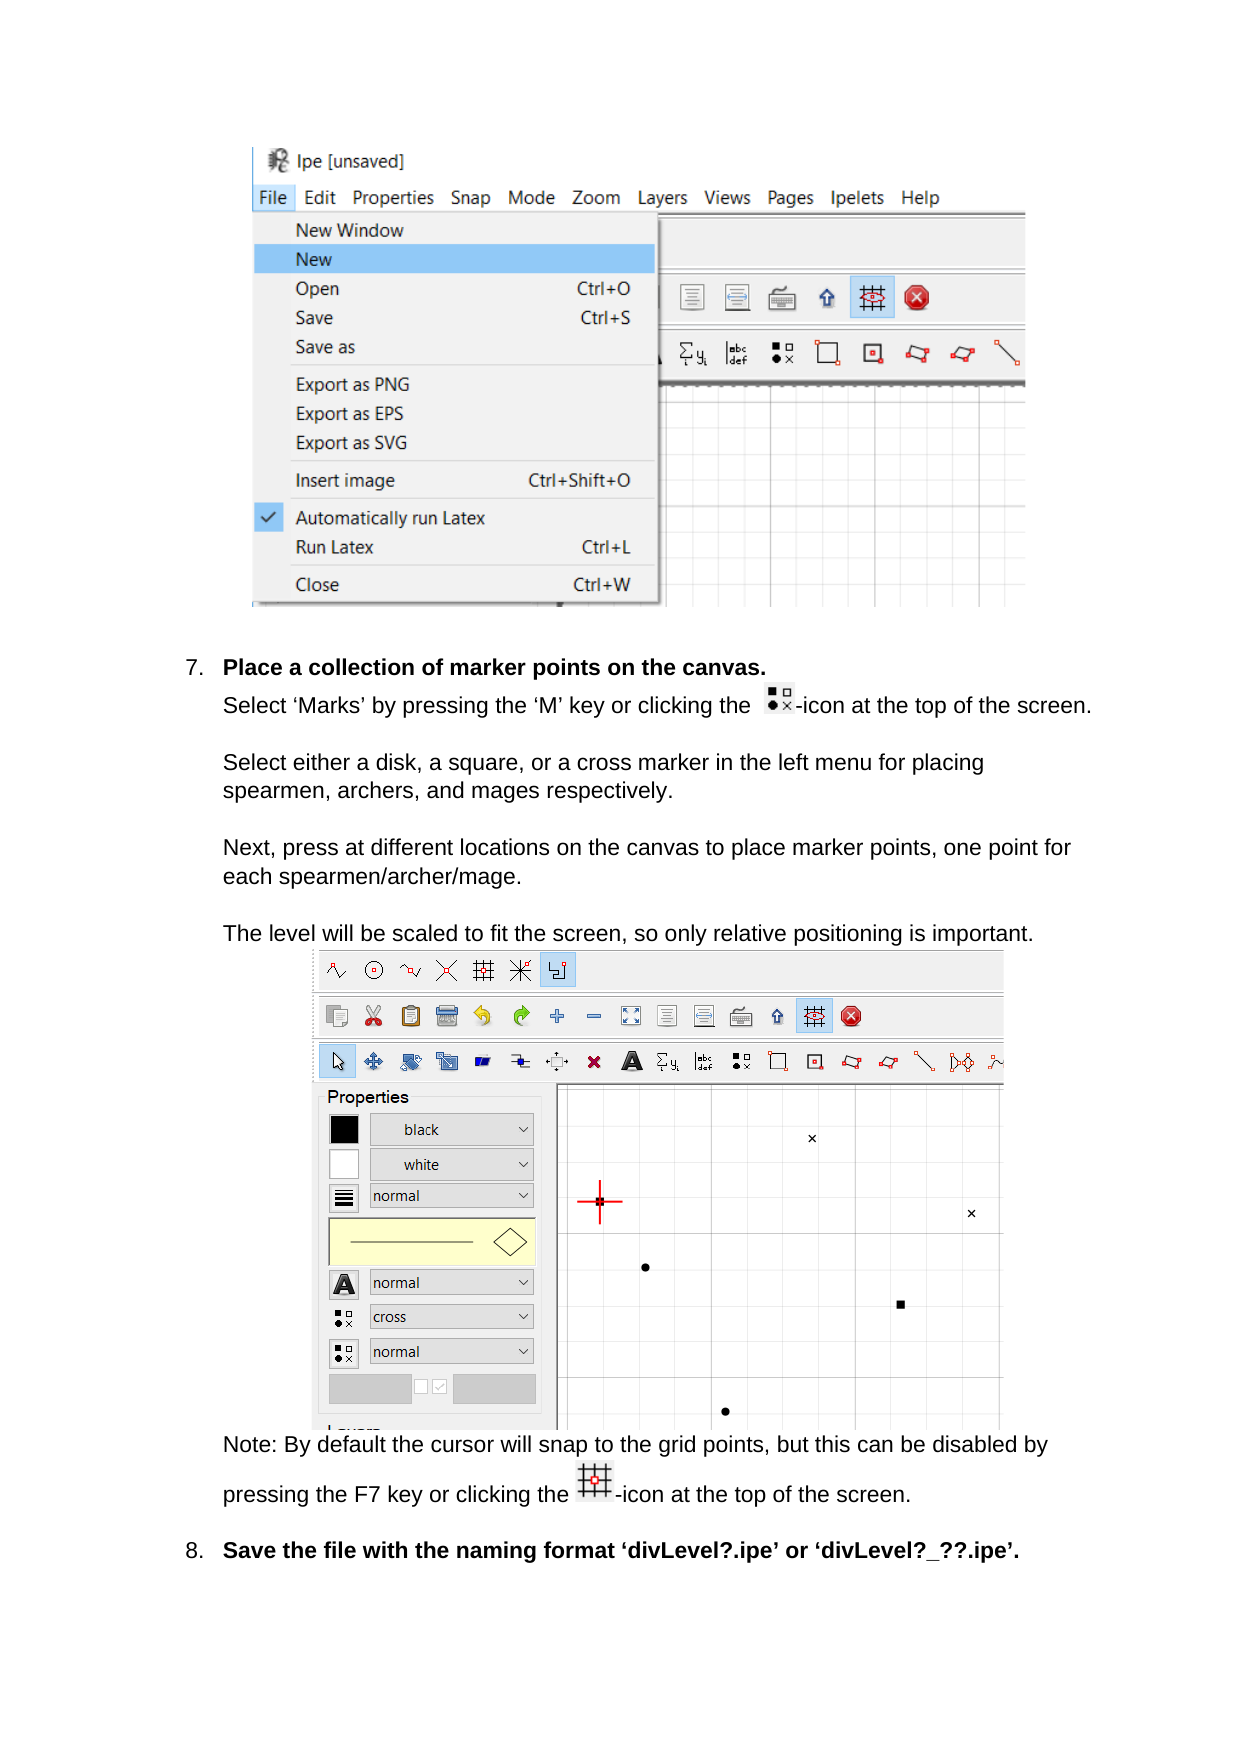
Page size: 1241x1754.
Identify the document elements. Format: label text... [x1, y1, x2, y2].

picture [575, 1460, 615, 1502]
picture [763, 682, 796, 714]
list Save the file with the naming format ‘divLevel?.ipe’ or ‘divLevel?_??.ipe’. [185, 1537, 1093, 1564]
list Select either a disk, a square, or a cross marker in the left menu for placing spearmen, archers, and mages respectively. [223, 749, 1093, 804]
list The level will be scaled to fit the screen, so only relative positioning is important. [223, 920, 1093, 946]
list Select ‘Marks’ by pressing the ‘M’ key or clicking the -icon at the top of the screen. [223, 682, 1093, 718]
list Note: By default the cursor will snap to the grid points, but this can be disabled by pressing the F7 key or clicking the -icon at the top of the screen. [223, 1431, 1093, 1507]
picture [252, 147, 1026, 607]
list Next, press at different locations on the canvas to place marker points, one point for each spearmen/archer/mage. [223, 834, 1093, 889]
list Place a collection of marker points on the canvas. [185, 654, 1093, 680]
picture [311, 948, 1004, 1430]
